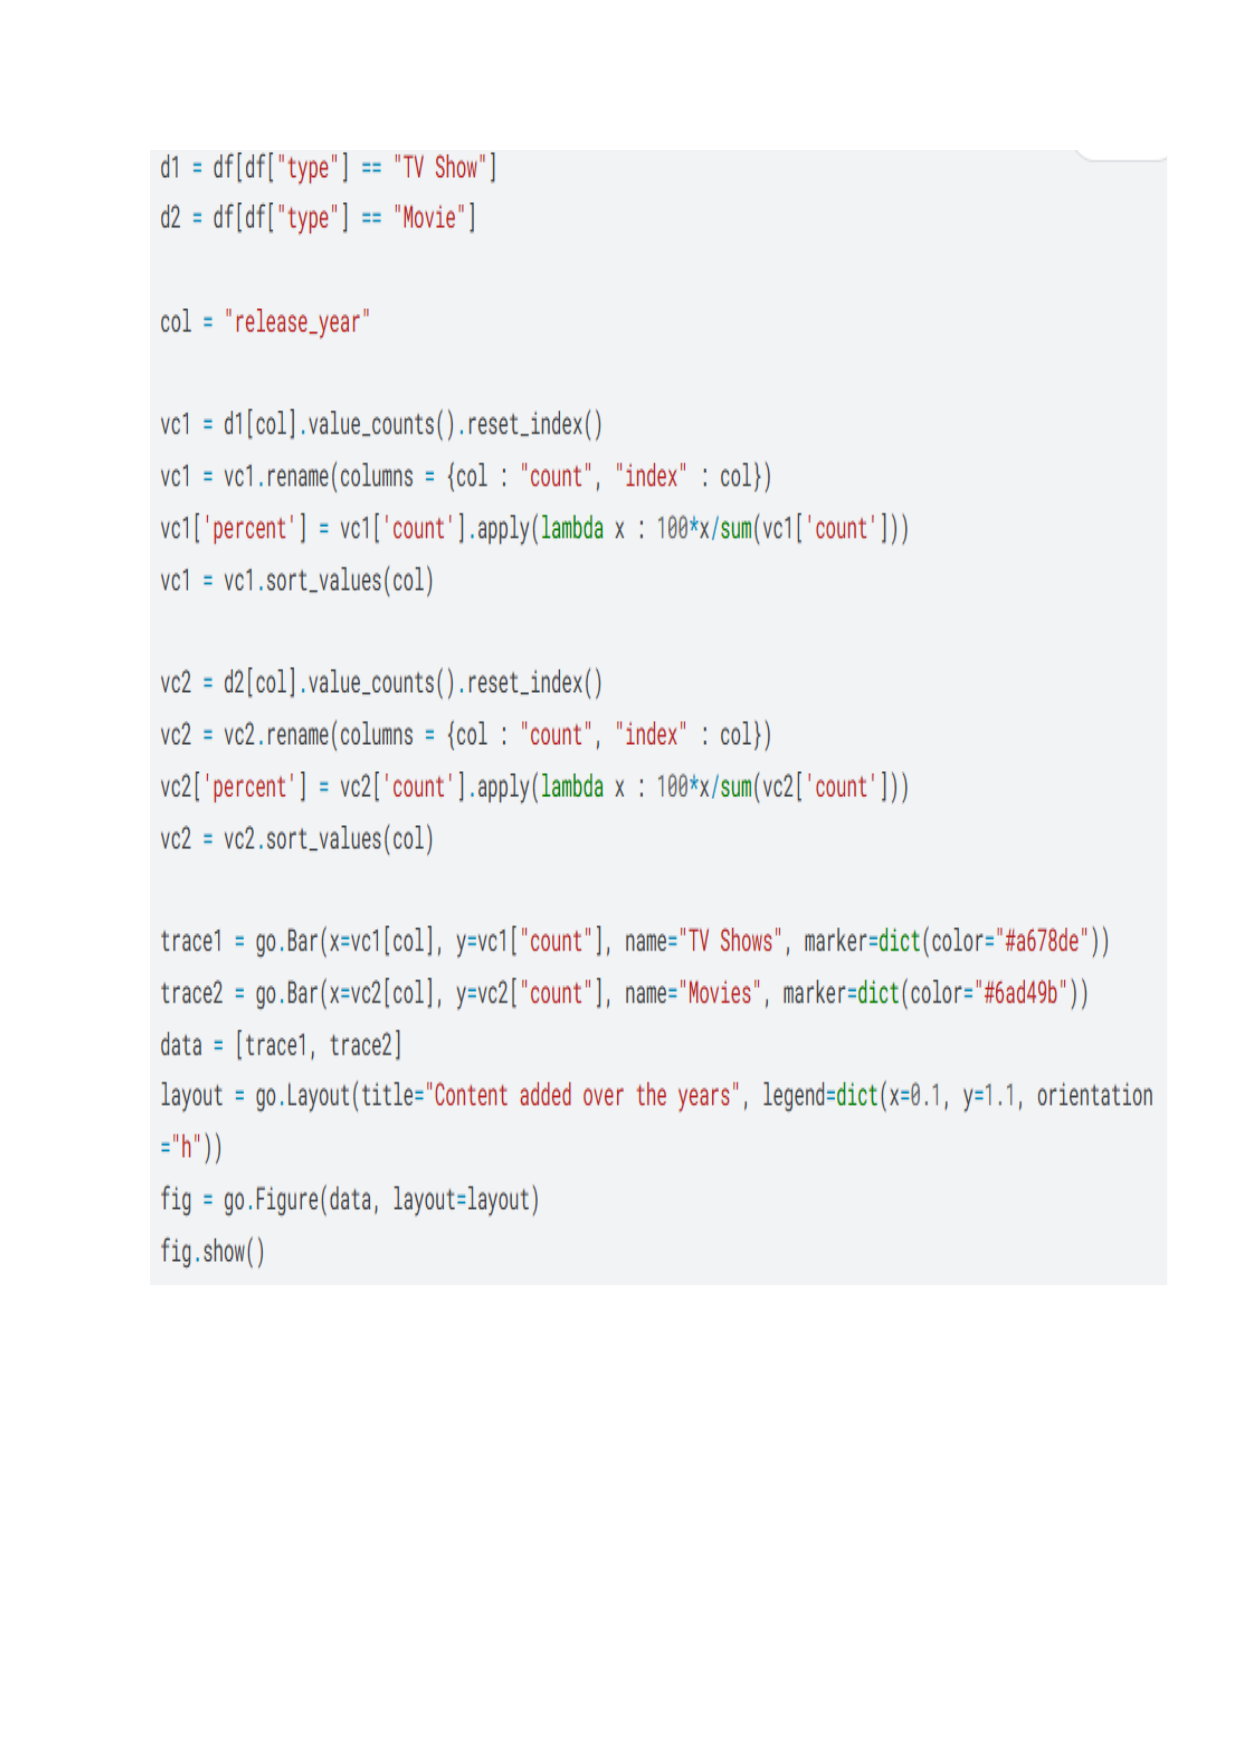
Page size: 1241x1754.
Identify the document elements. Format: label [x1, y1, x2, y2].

picture [150, 150, 1168, 1285]
